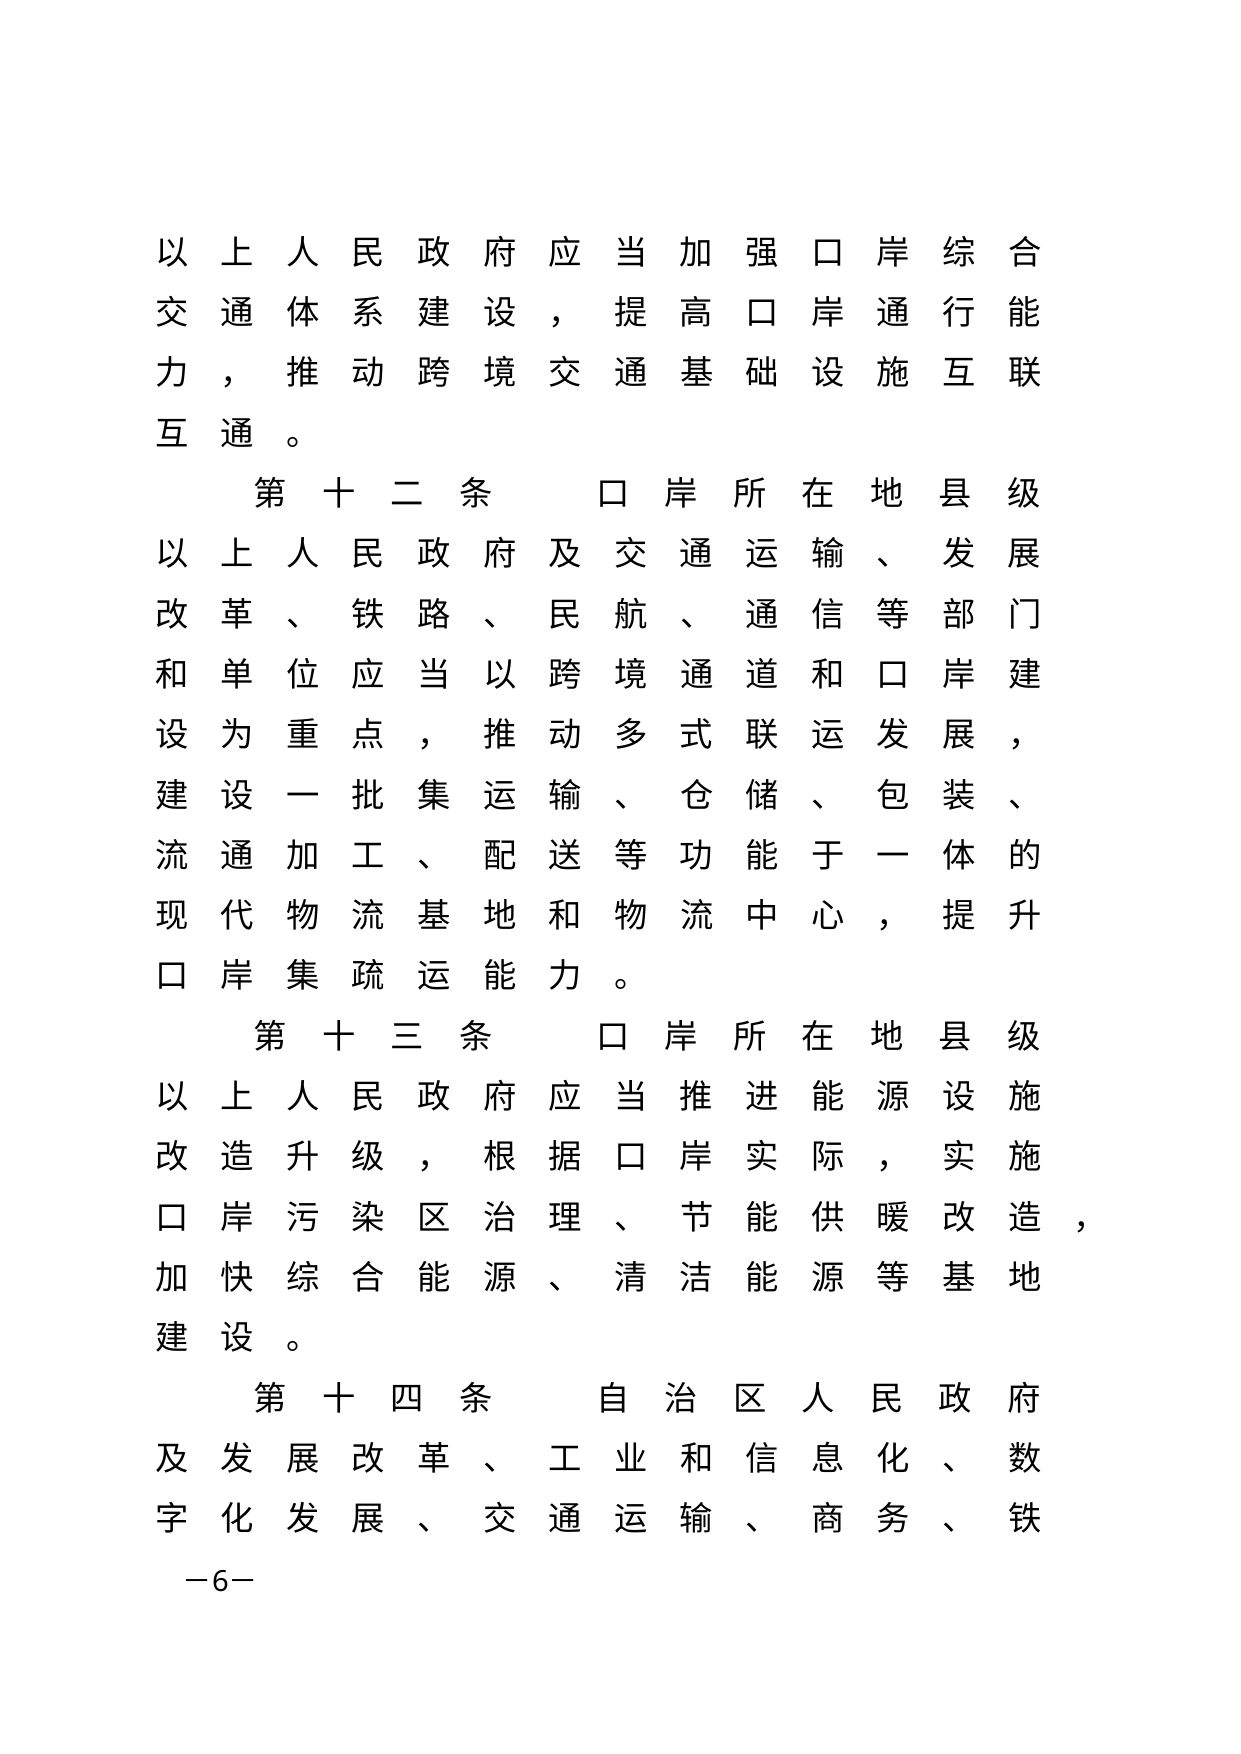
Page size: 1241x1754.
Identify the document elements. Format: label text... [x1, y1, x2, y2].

text 第十三条 口岸所在地县级以上人民政府应当推进能源设施改造升级，根据口岸实际，实施口岸污染区治理、节能供暖改造，加快综合能源、清洁能源等基地建设。 [155, 1003, 1073, 1365]
text 第十二条 口岸所在地县级以上人民政府及交通运输、发展改革、铁路、民航、通信等部门和单位应当以跨境通道和口岸建设为重点，推动多式联运发展，建设一批集运输、仓储、包装、流通加工、配送等功能于一体的现代物流基地和物流中心，提升口岸集疏运能力。 [155, 461, 1073, 1003]
text 第十一条 口岸所在地县级以上人民政府应当加强口岸综合交通体系建设，提高口岸通行能力，推动跨境交通基础设施互联互通。 [155, 219, 1073, 461]
